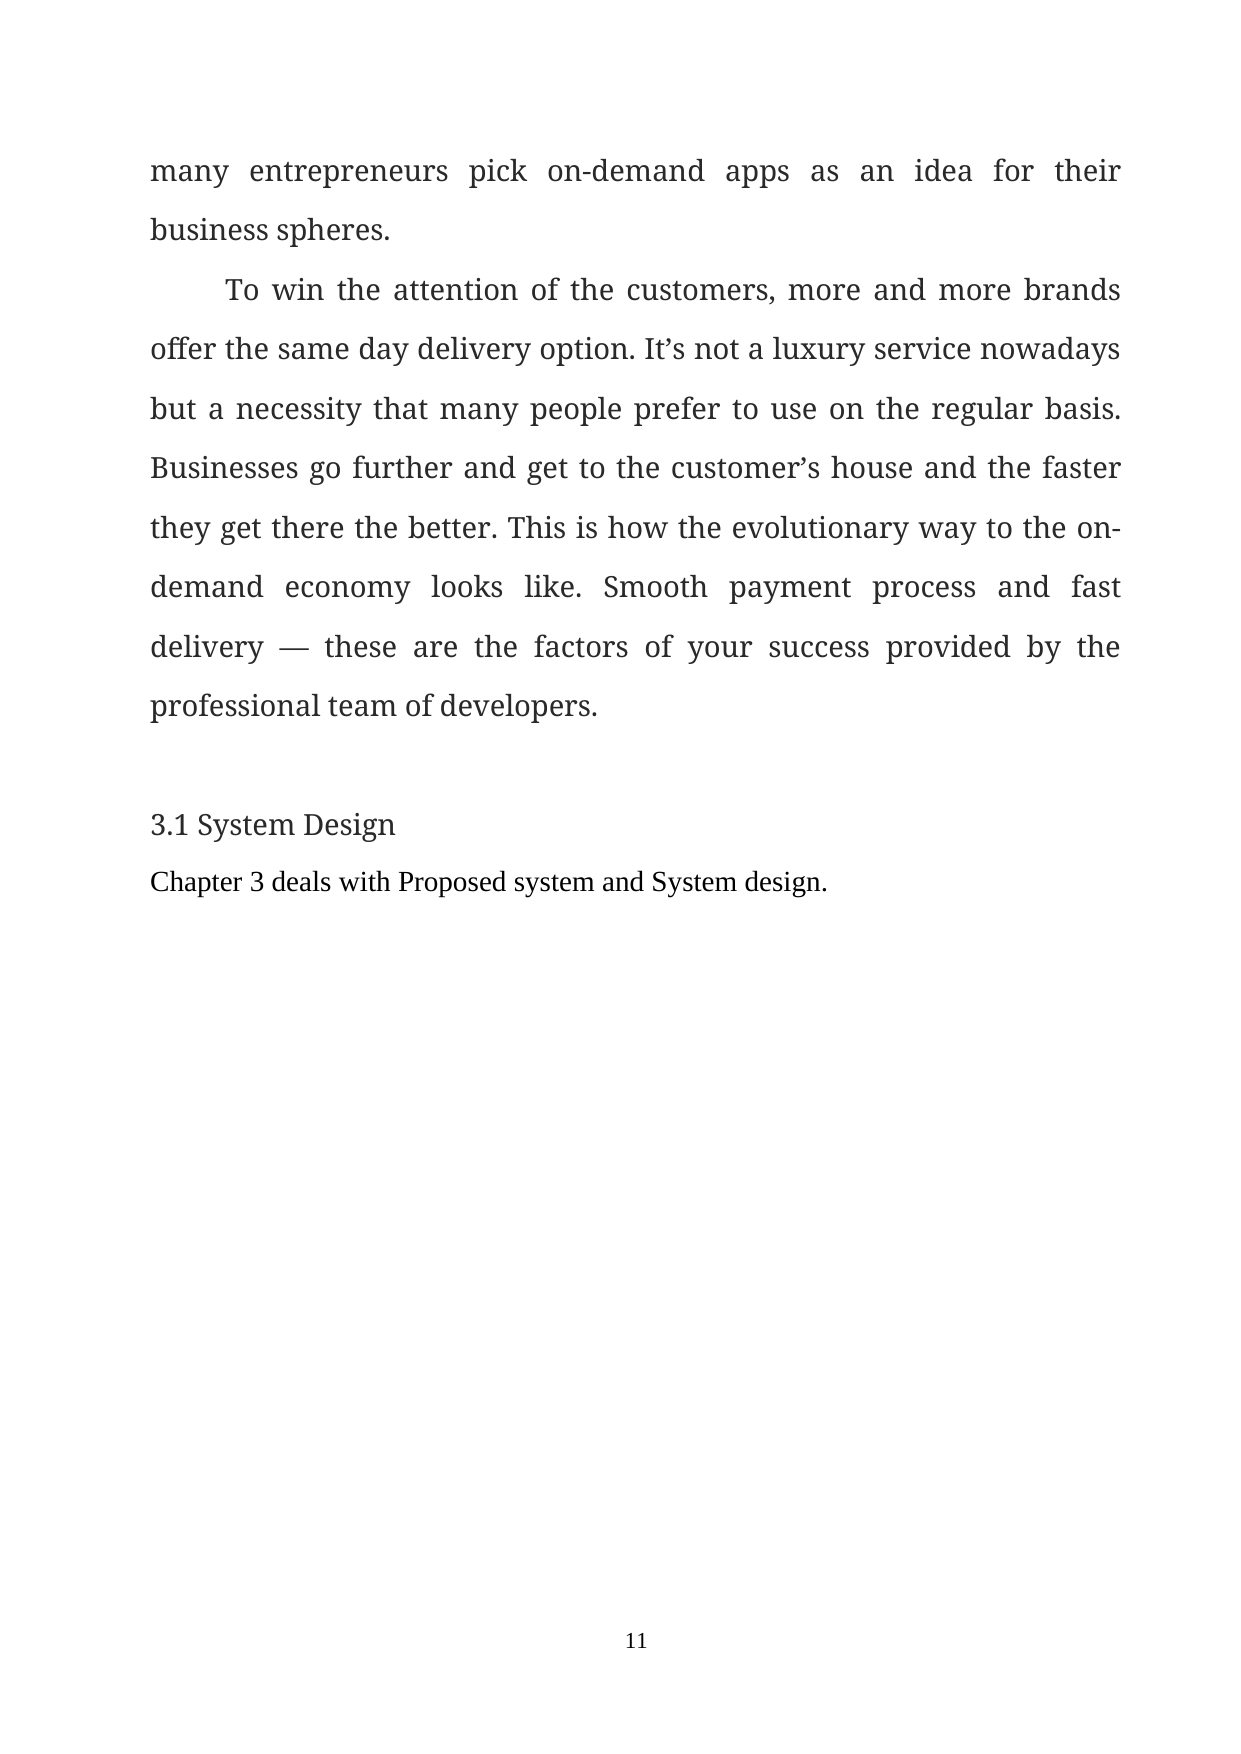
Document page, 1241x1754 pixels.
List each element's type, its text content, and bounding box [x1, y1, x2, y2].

text Chapter 3 deals with Proposed system and System design. [150, 864, 1122, 897]
text To win the attention of the customers, more and more brands offer the same day delivery option. It’s not a luxury service nowadays but a necessity that many people prefer to use on the regular basis. Businesses go further and get to the customer’s house and the faster they get there the better. This is how the evolutionary way to the on-demand economy looks like. Smooth payment process and fast delivery — these are the factors of your success provided by the professional team of developers. [150, 269, 1122, 725]
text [150, 150, 1122, 249]
text 3.1 System Design [150, 804, 1122, 844]
